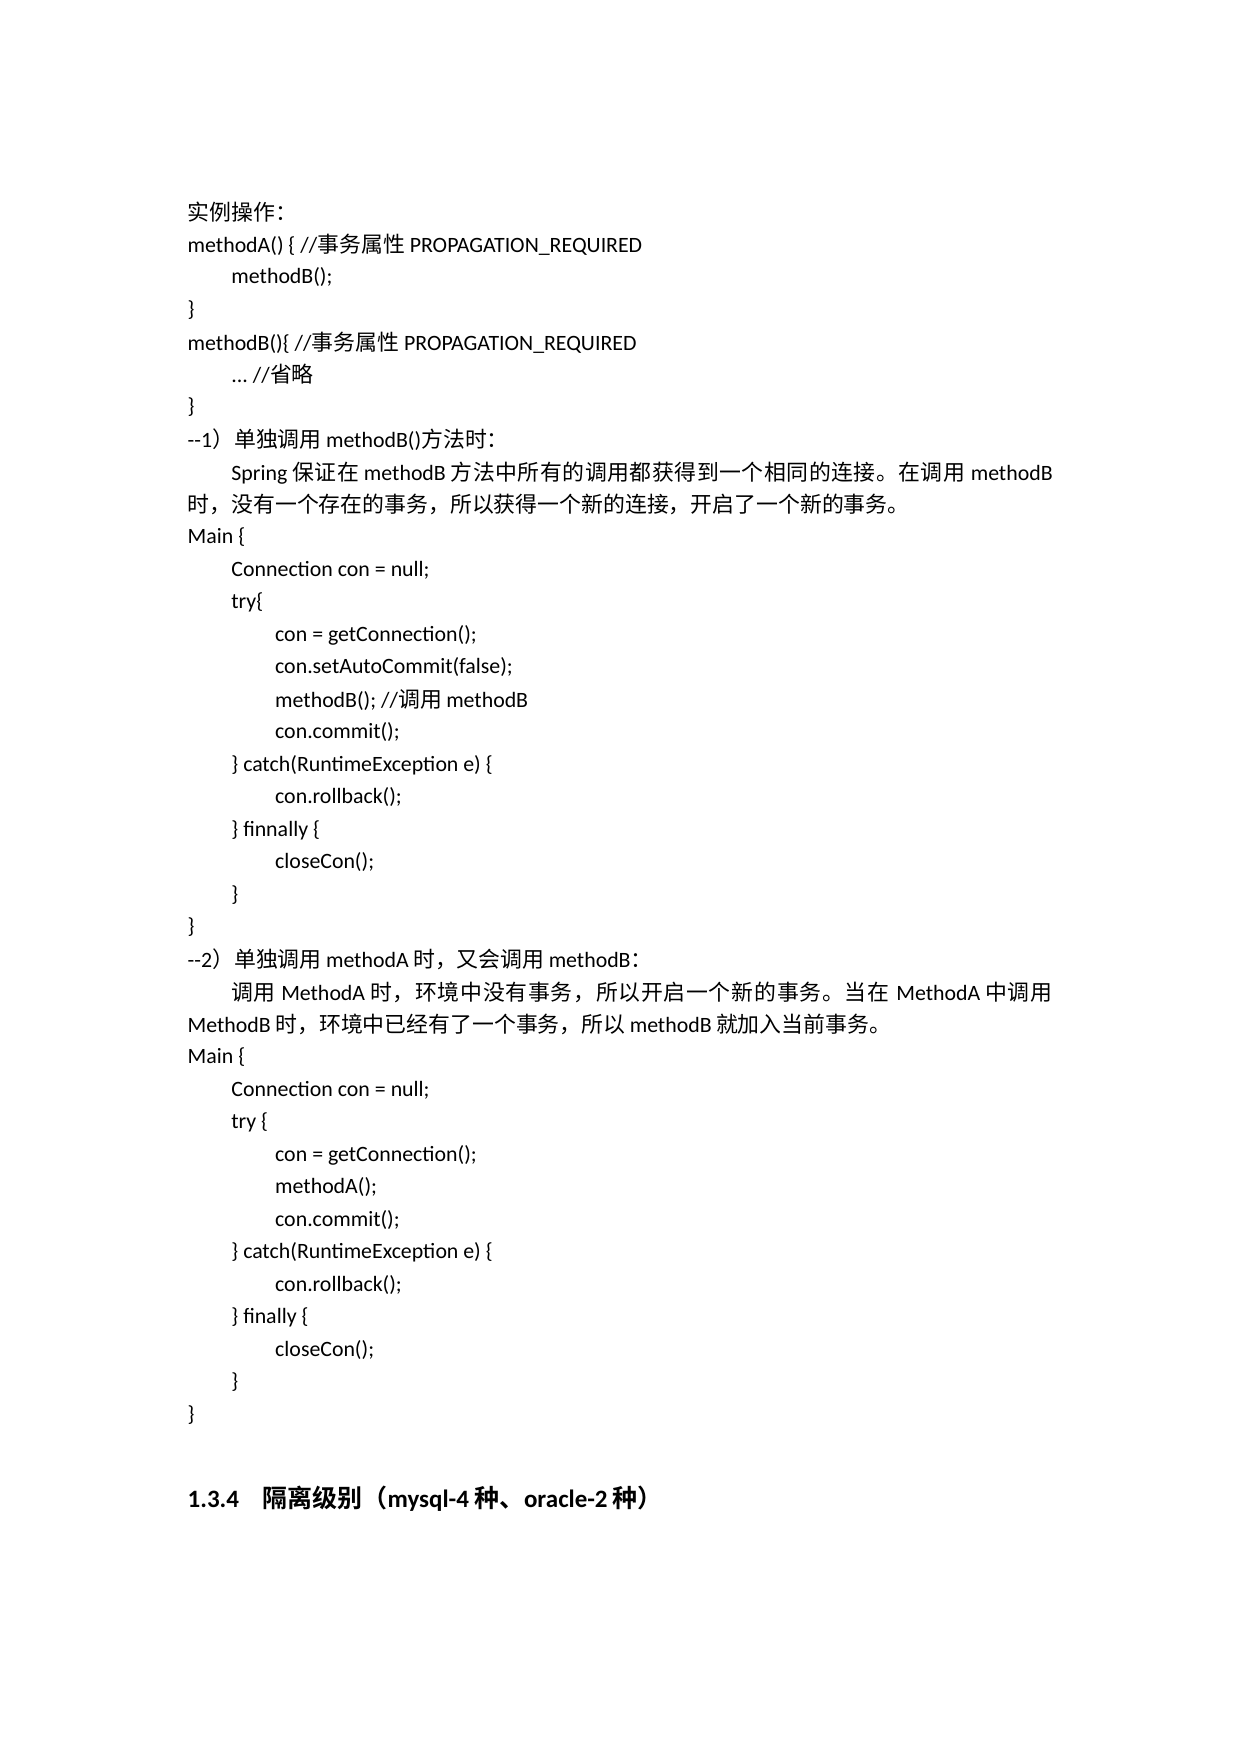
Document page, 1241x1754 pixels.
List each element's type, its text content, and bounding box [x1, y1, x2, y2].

text } catch(RuntimeException e) { [187, 1234, 1053, 1267]
text methodB(); //调用methodB [187, 682, 1053, 714]
text Spring保证在methodB方法中所有的调用都获得到一个相同的连接。在调用methodB时，没有一个存在的事务，所以获得一个新的连接，开启了一个新的事务。 [187, 454, 1053, 519]
text closeCon(); [187, 844, 1053, 877]
text } [187, 389, 1053, 422]
text con.commit(); [187, 714, 1053, 747]
text Connection con = null; [187, 552, 1053, 584]
text con = getConnection(); [187, 617, 1053, 649]
text Main { [187, 1039, 1053, 1072]
text try{ [187, 584, 1053, 617]
subtitle 隔离级别（mysql-4种、oracle-2种） [187, 1464, 1053, 1529]
text } [187, 909, 1053, 942]
text } [187, 877, 1053, 909]
text con = getConnection(); [187, 1137, 1053, 1169]
text con.rollback(); [187, 779, 1053, 812]
text } [187, 1397, 1053, 1429]
text } catch(RuntimeException e) { [187, 747, 1053, 779]
text --2）单独调用methodA时，又会调用methodB： [187, 942, 1053, 974]
text methodA() { //事务属性 PROPAGATION_REQUIRED [187, 227, 1053, 259]
text } finnally { [187, 812, 1053, 844]
text ... //省略 [187, 357, 1053, 389]
text } finally { [187, 1299, 1053, 1332]
text } [187, 1364, 1053, 1397]
text methodA(); [187, 1169, 1053, 1202]
text methodB(); [187, 259, 1053, 292]
text con.rollback(); [187, 1267, 1053, 1299]
text --1）单独调用methodB()方法时： [187, 422, 1053, 454]
text con.setAutoCommit(false); [187, 649, 1053, 682]
text 调用MethodA时，环境中没有事务，所以开启一个新的事务。当在MethodA中调用MethodB时，环境中已经有了一个事务，所以methodB就加入当前事务。 [187, 974, 1053, 1039]
text closeCon(); [187, 1332, 1053, 1364]
text Connection con = null; [187, 1072, 1053, 1104]
text 实例操作： [187, 194, 1053, 227]
text Main { [187, 519, 1053, 552]
text } [187, 292, 1053, 324]
text try { [187, 1104, 1053, 1137]
text con.commit(); [187, 1202, 1053, 1234]
text methodB(){ //事务属性 PROPAGATION_REQUIRED [187, 324, 1053, 357]
